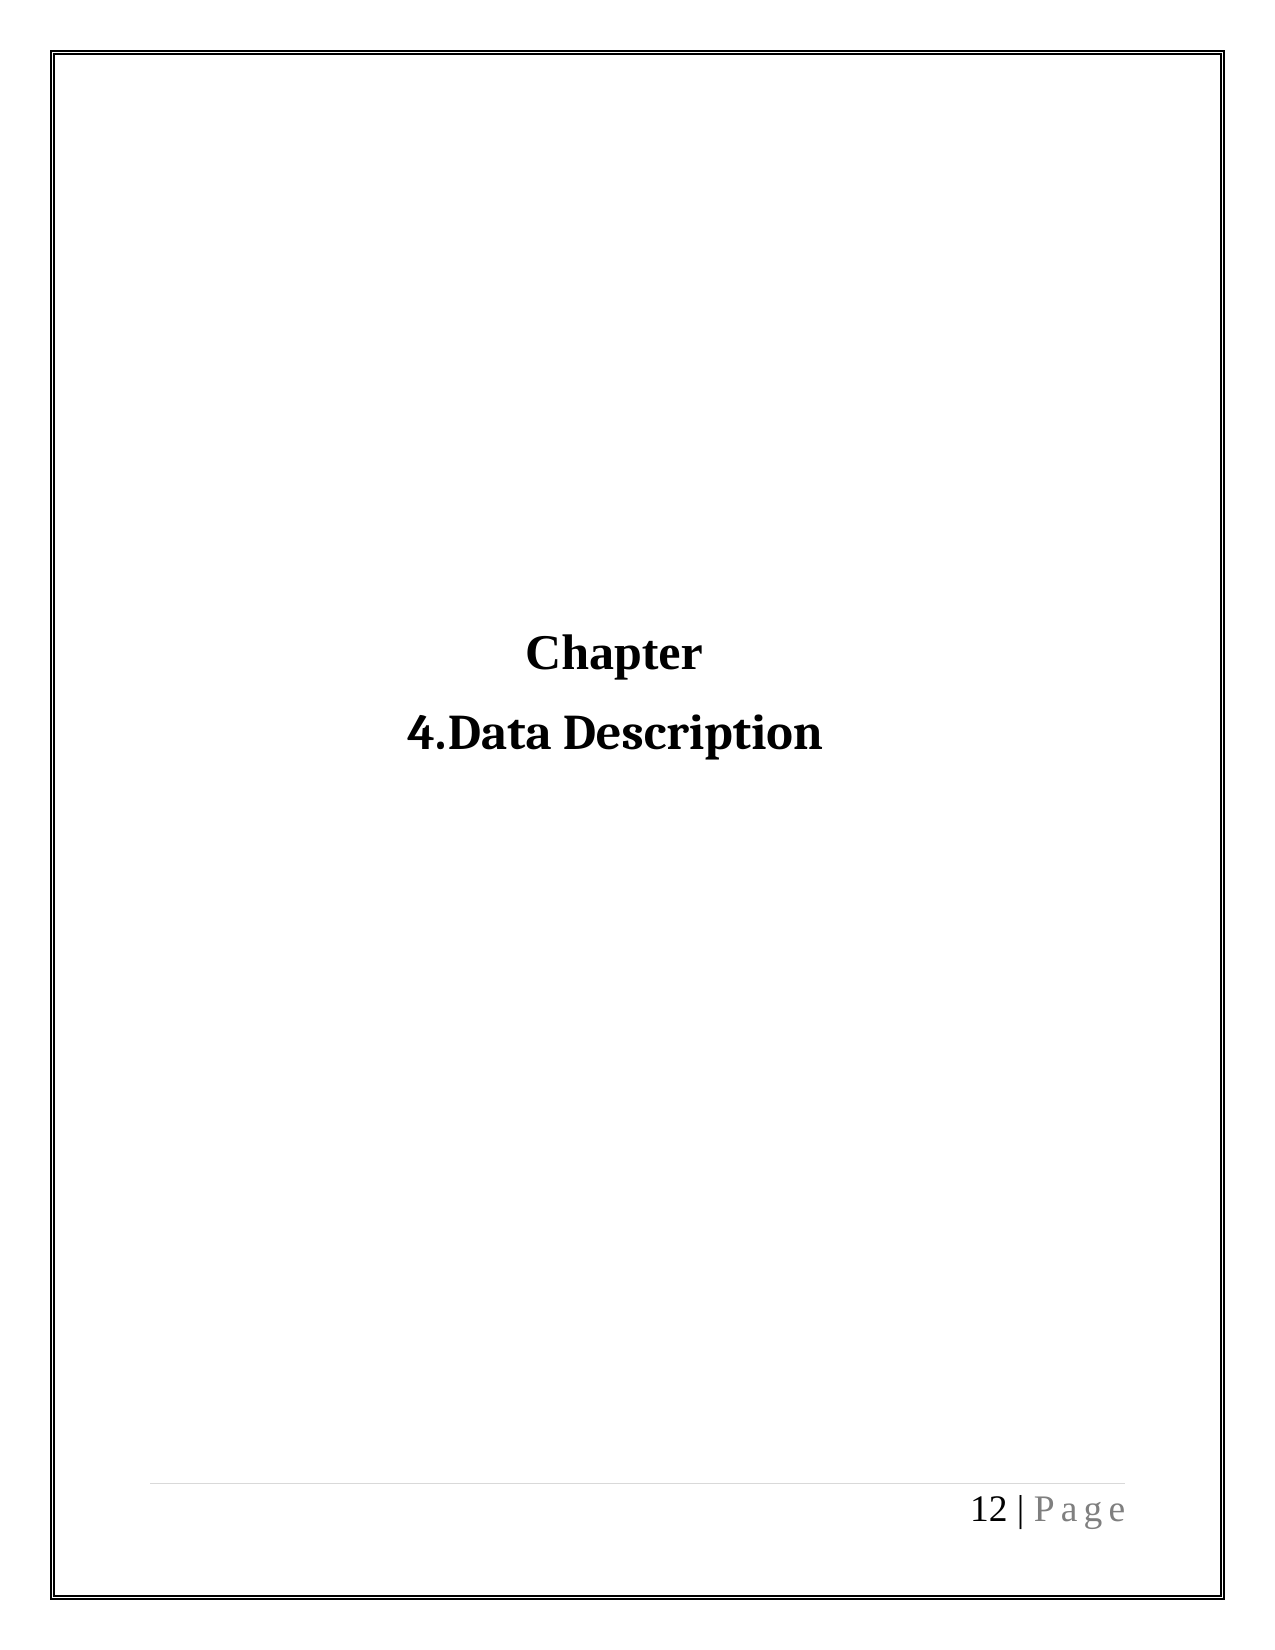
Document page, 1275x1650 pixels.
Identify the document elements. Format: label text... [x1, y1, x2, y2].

text Chapter [150, 622, 1125, 680]
subtitle Data Description [158, 704, 1072, 762]
